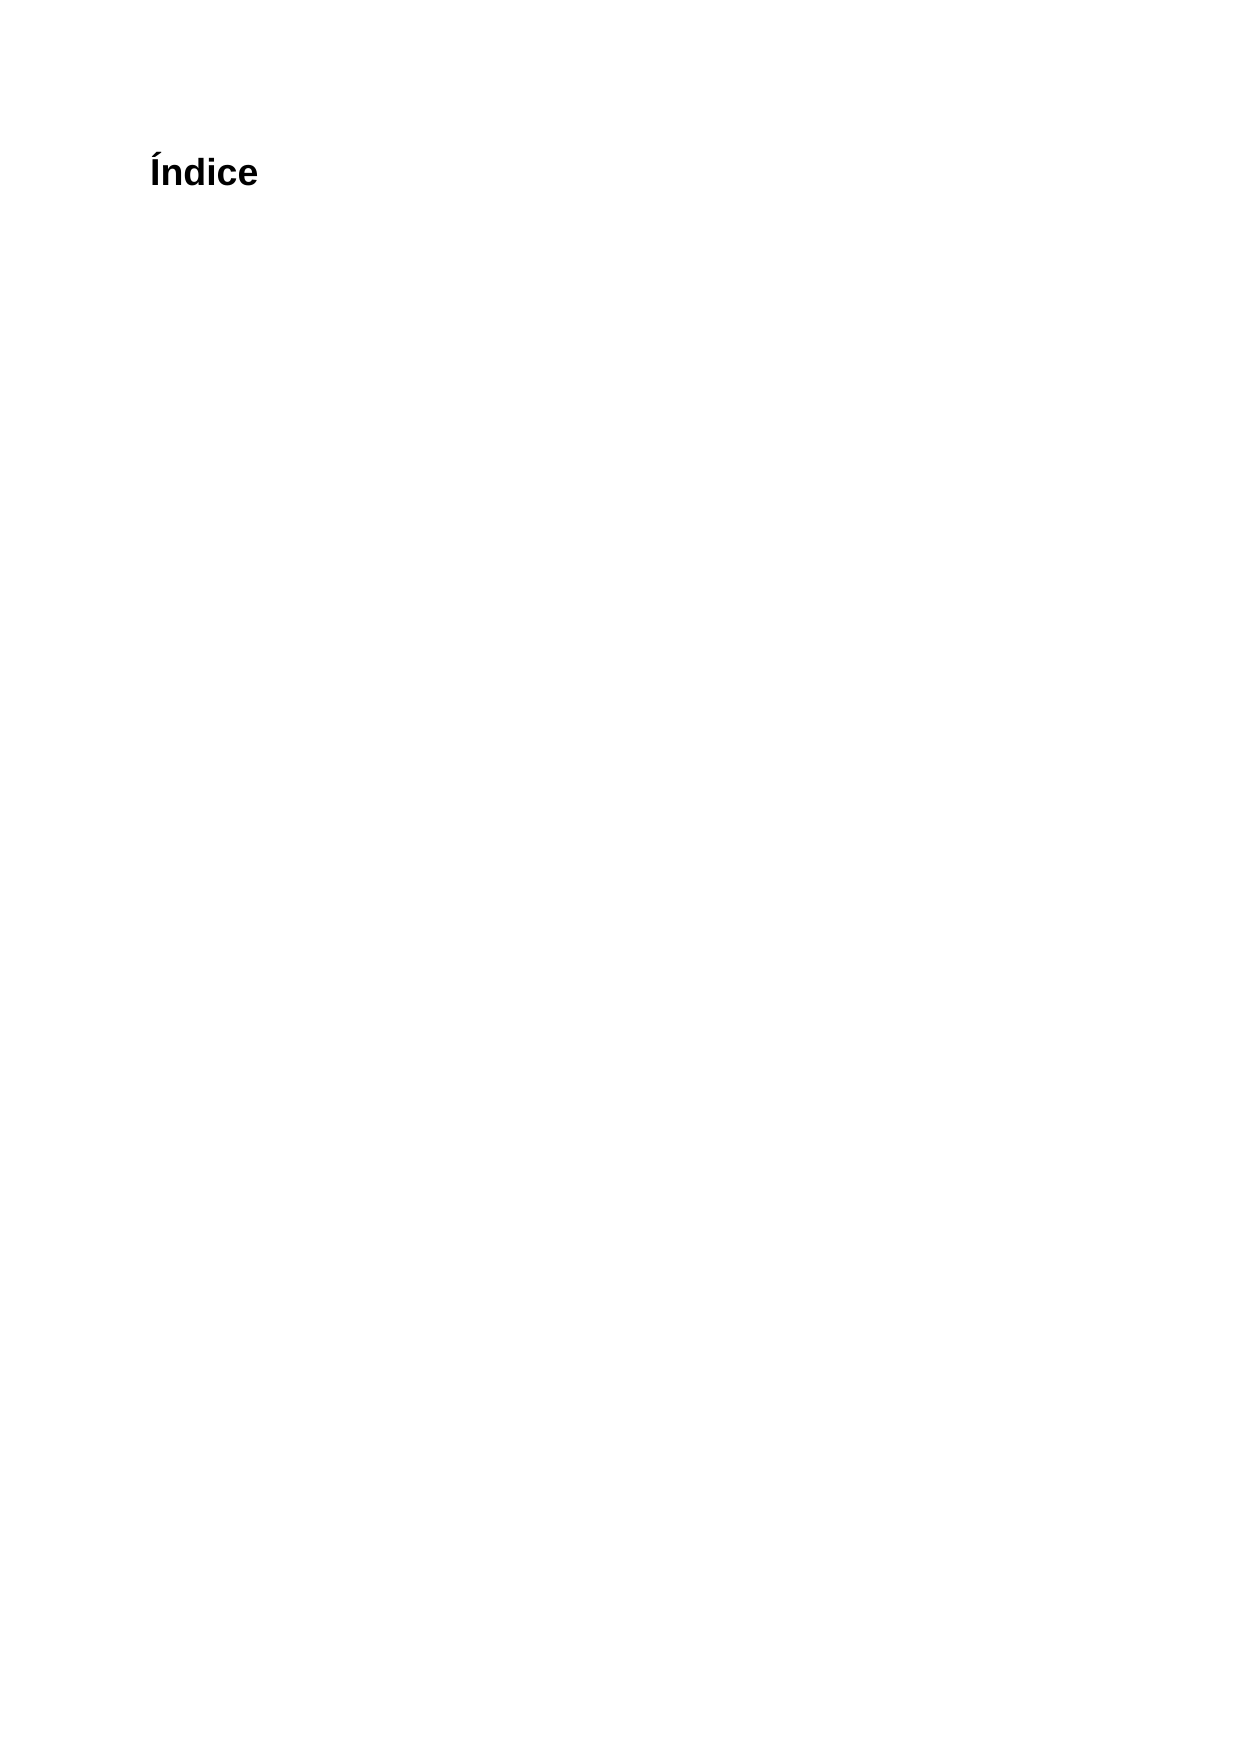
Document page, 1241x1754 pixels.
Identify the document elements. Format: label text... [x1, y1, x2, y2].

text Índice [150, 150, 1090, 193]
